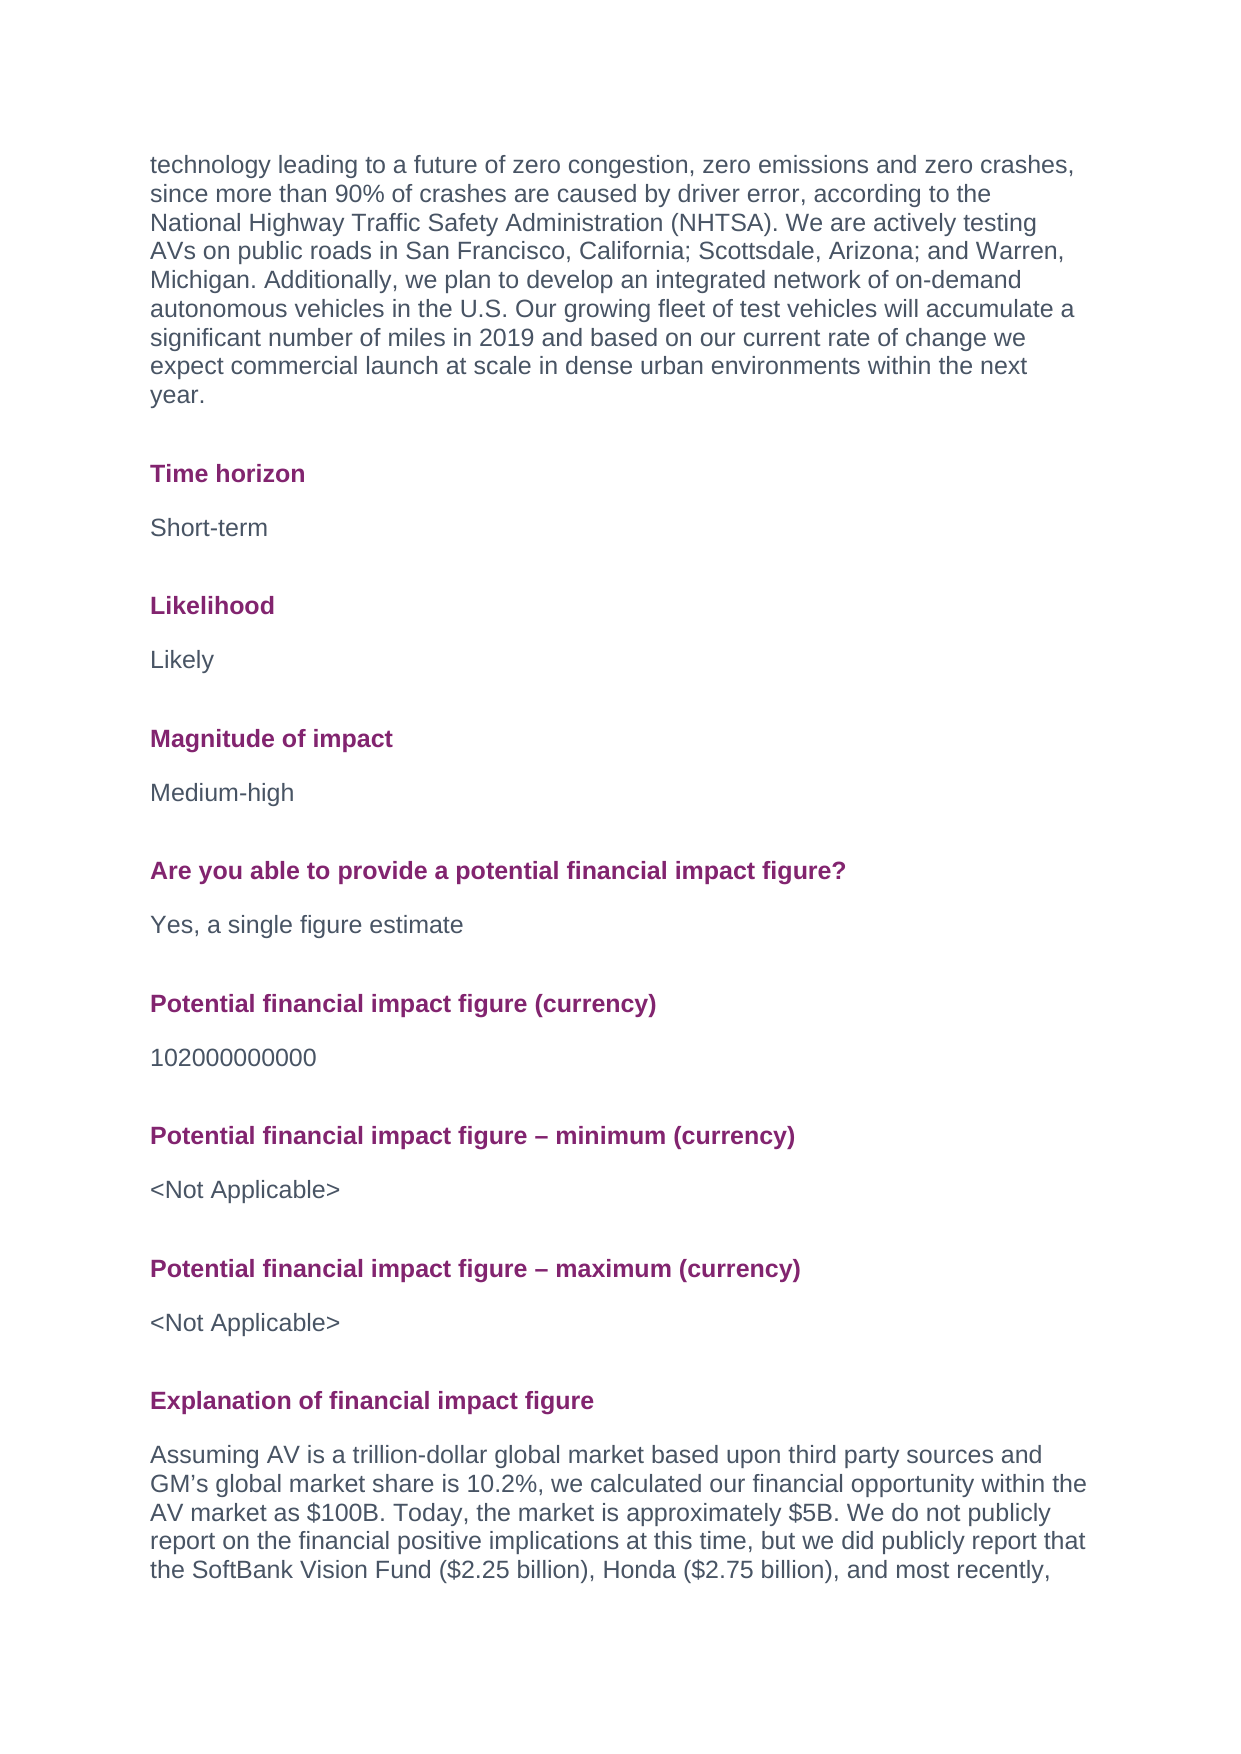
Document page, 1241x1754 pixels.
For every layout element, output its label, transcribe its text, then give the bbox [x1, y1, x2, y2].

text <Not Applicable> [150, 1307, 1090, 1336]
text 102000000000 [150, 1042, 1090, 1071]
subtitle Potential financial impact figure – maximum (currency) [150, 1254, 1090, 1282]
subtitle Likelihood [150, 591, 1090, 620]
text <Not Applicable> [150, 1175, 1090, 1204]
subtitle Are you able to provide a potential financial impact figure? [150, 856, 1090, 885]
subtitle Potential financial impact figure (currency) [150, 989, 1090, 1017]
subtitle Time horizon [150, 459, 1090, 487]
subtitle Magnitude of impact [150, 724, 1090, 752]
text Likely [150, 645, 1090, 674]
subtitle Potential financial impact figure – minimum (currency) [150, 1121, 1090, 1150]
subtitle Explanation of financial impact figure [150, 1386, 1090, 1415]
text Short-term [150, 512, 1090, 541]
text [150, 1440, 1090, 1584]
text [150, 150, 1090, 409]
text Yes, a single figure estimate [150, 910, 1090, 939]
text Medium-high [150, 777, 1090, 806]
